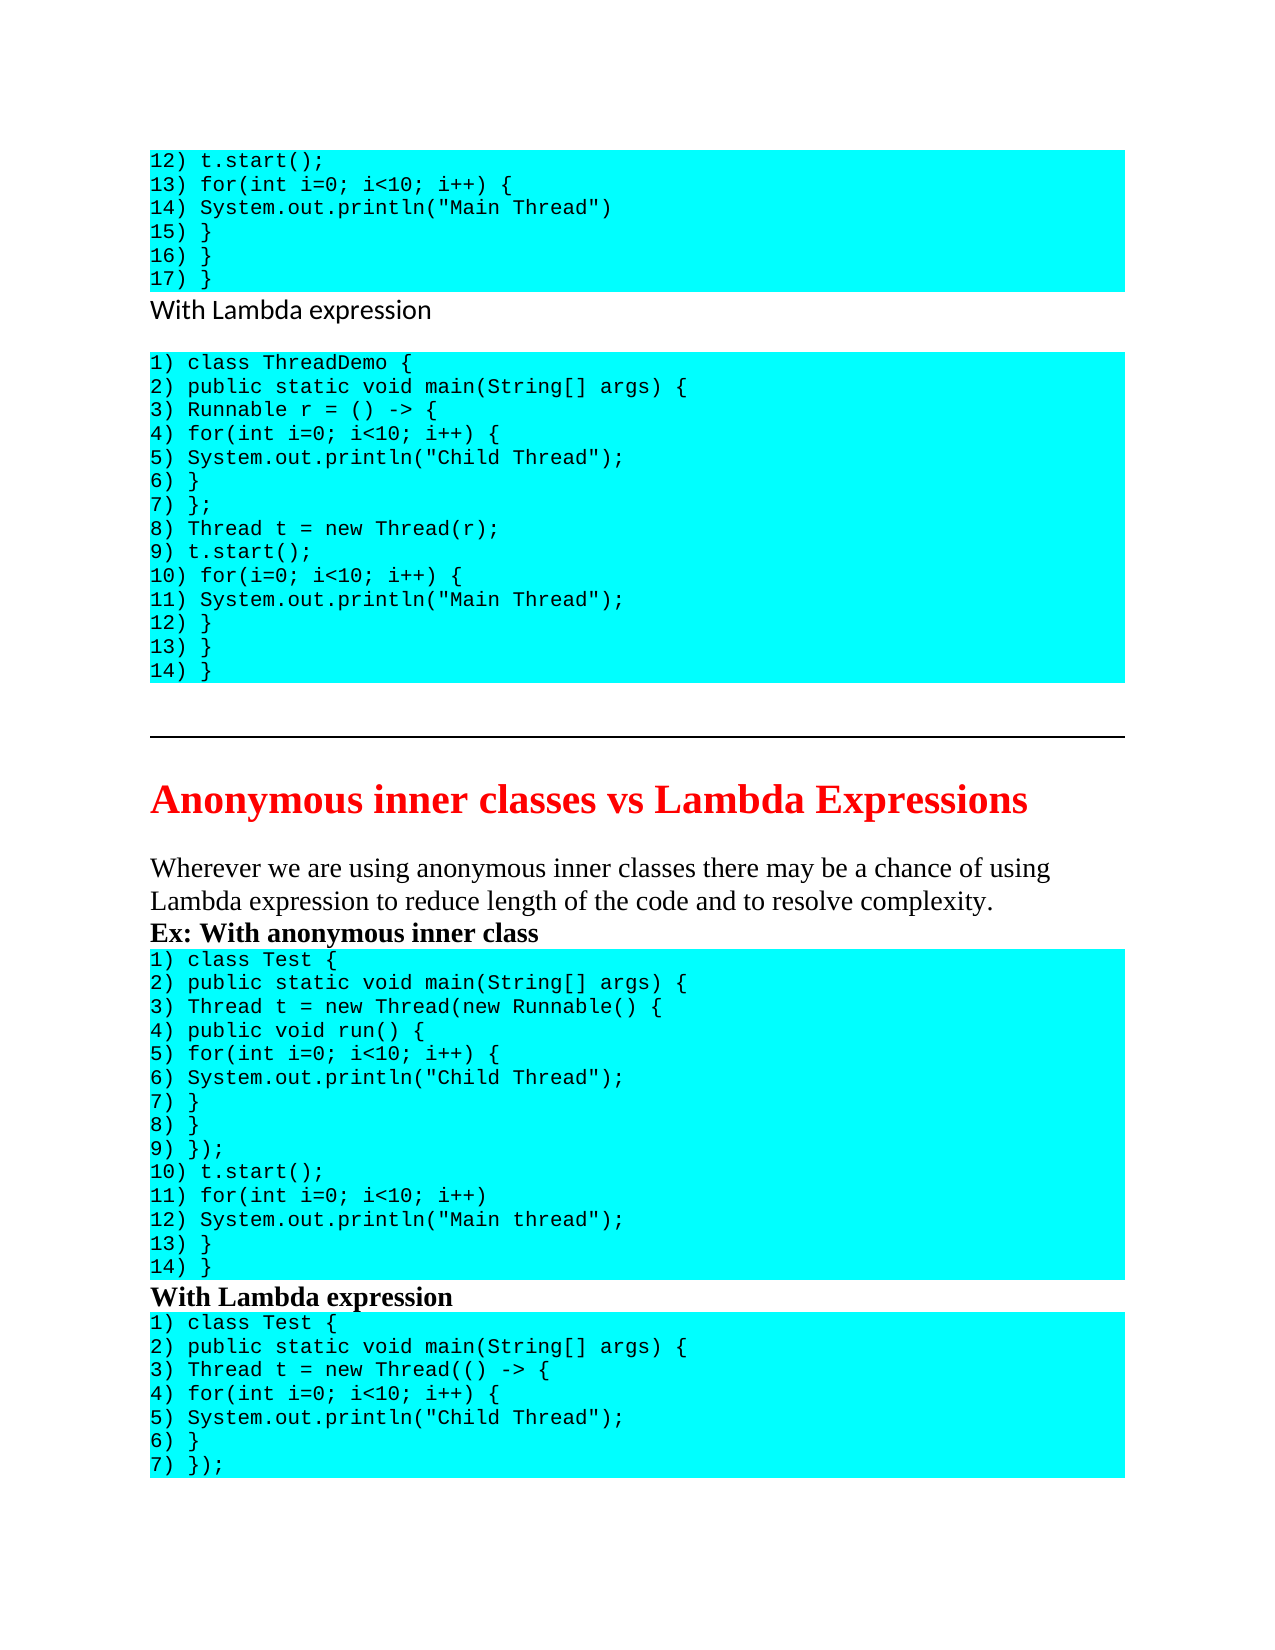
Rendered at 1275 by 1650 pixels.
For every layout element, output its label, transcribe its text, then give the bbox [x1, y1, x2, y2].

text 14) } [150, 1256, 1125, 1280]
text 2) public static void main(String[] args) { [150, 376, 1125, 399]
text 7) }); [150, 1454, 1125, 1478]
text 14) } [150, 659, 1125, 683]
text 10) for(i=0; i<10; i++) { [150, 565, 1125, 589]
text With Lambda expression [150, 292, 1125, 326]
text 7) } [150, 1091, 1125, 1114]
text With Lambda expression [150, 1280, 1125, 1312]
text 3) Thread t = new Thread(new Runnable() { [150, 996, 1125, 1020]
text 11) for(int i=0; i<10; i++) [150, 1185, 1125, 1209]
text 4) for(int i=0; i<10; i++) { [150, 423, 1125, 447]
text 6) } [150, 470, 1125, 494]
text 3) Thread t = new Thread(() -> { [150, 1359, 1125, 1383]
text 16) } [150, 244, 1125, 268]
text 12) } [150, 612, 1125, 636]
text 5) for(int i=0; i<10; i++) { [150, 1043, 1125, 1067]
text 7) }; [150, 494, 1125, 518]
text 2) public static void main(String[] args) { [150, 1336, 1125, 1359]
text 8) } [150, 1114, 1125, 1138]
text 4) for(int i=0; i<10; i++) { [150, 1383, 1125, 1407]
text 11) System.out.println("Main Thread"); [150, 589, 1125, 612]
text 17) } [150, 268, 1125, 292]
text 15) } [150, 221, 1125, 244]
text 1) class Test { [150, 1312, 1125, 1336]
text 12) System.out.println("Main thread"); [150, 1209, 1125, 1232]
text 13) for(int i=0; i<10; i++) { [150, 174, 1125, 197]
text 6) } [150, 1430, 1125, 1454]
text 4) public void run() { [150, 1020, 1125, 1043]
text 10) t.start(); [150, 1162, 1125, 1185]
text 14) System.out.println("Main Thread") [150, 197, 1125, 221]
text 8) Thread t = new Thread(r); [150, 518, 1125, 541]
text 5) System.out.println("Child Thread"); [150, 1407, 1125, 1430]
text 1) class ThreadDemo { [150, 352, 1125, 376]
text Anonymous inner classes vs Lambda Expressions [150, 774, 1125, 822]
text 2) public static void main(String[] args) { [150, 972, 1125, 996]
text Wherever we are using anonymous inner classes there may be a chance of using Lambda expression to reduce length of the code and to resolve complexity. Ex: With anonymous inner class [150, 852, 1125, 949]
text 3) Runnable r = () -> { [150, 399, 1125, 423]
text 6) System.out.println("Child Thread"); [150, 1067, 1125, 1091]
text 9) t.start(); [150, 541, 1125, 565]
text 1) class Test { [150, 949, 1125, 972]
text 9) }); [150, 1138, 1125, 1162]
text 13) } [150, 636, 1125, 659]
text 13) } [150, 1232, 1125, 1256]
text 12) t.start(); [150, 150, 1125, 174]
text 5) System.out.println("Child Thread"); [150, 447, 1125, 470]
